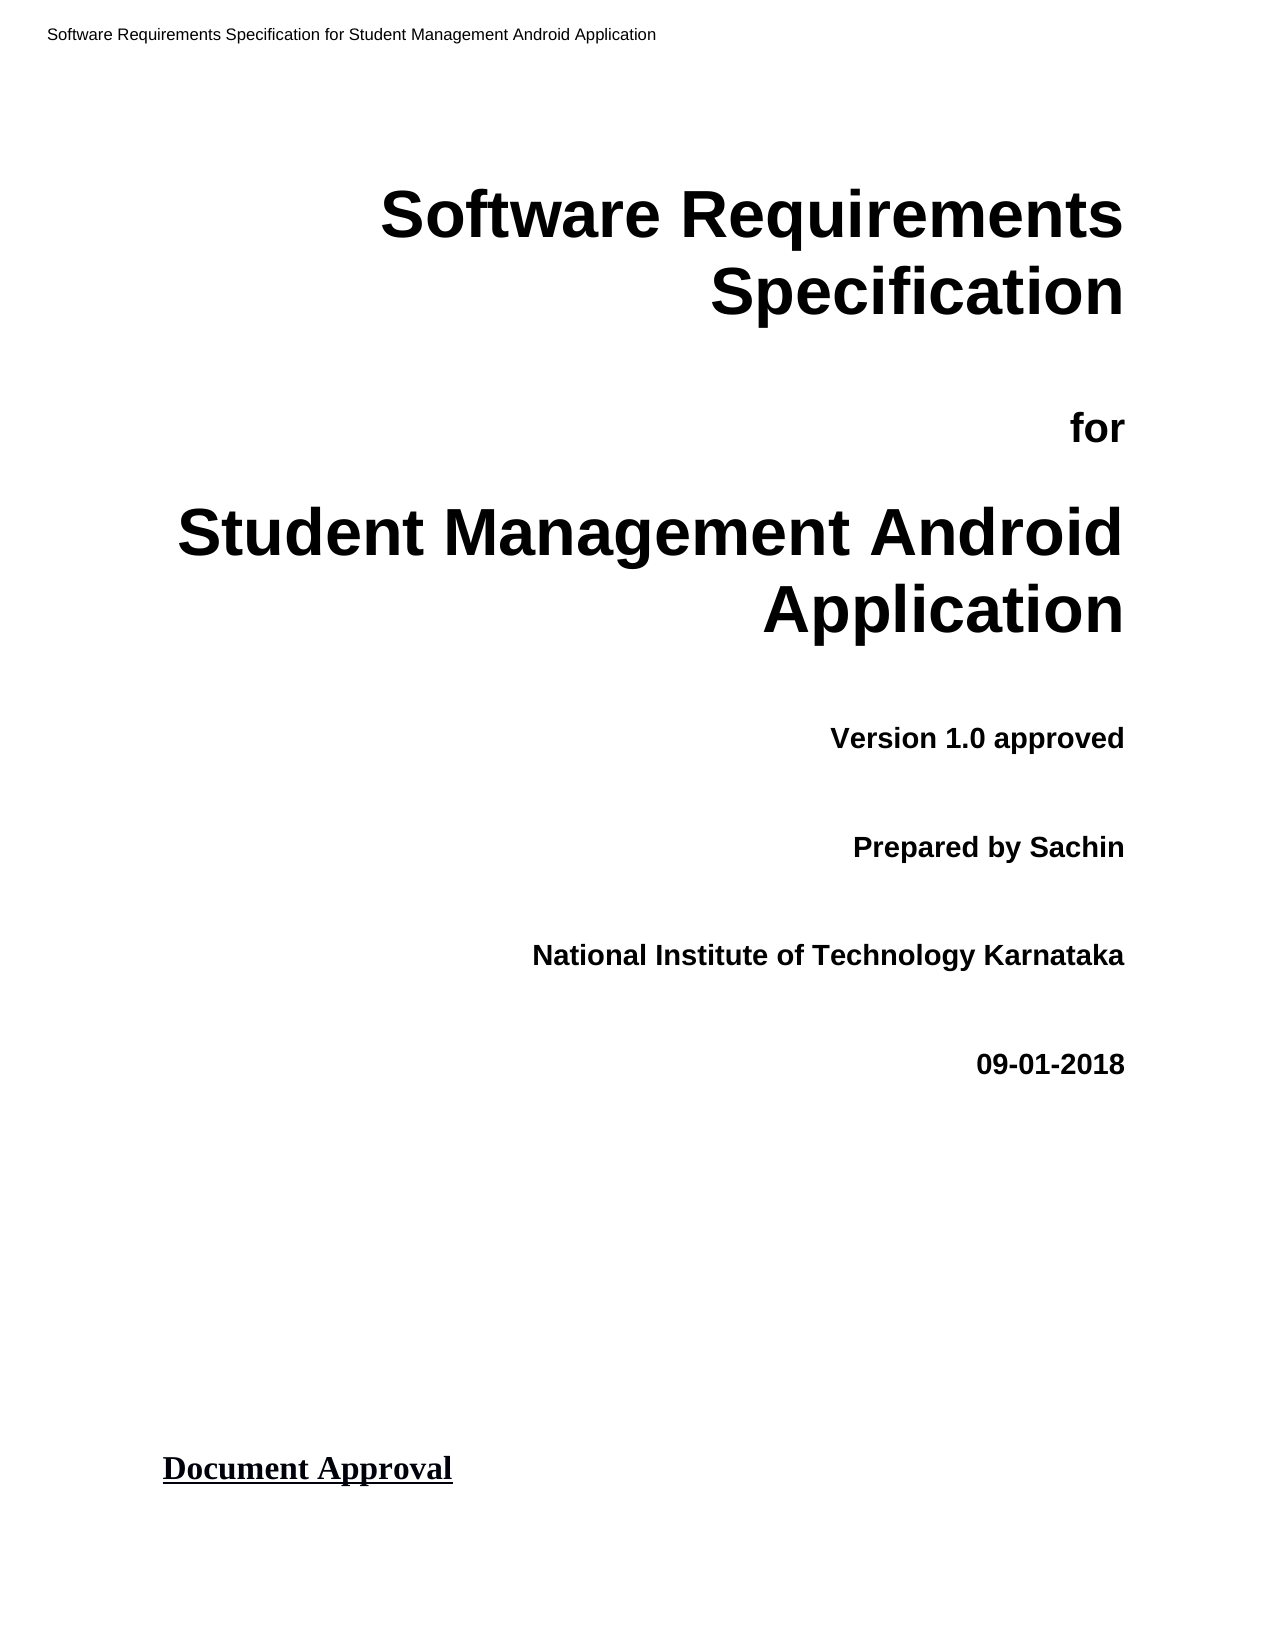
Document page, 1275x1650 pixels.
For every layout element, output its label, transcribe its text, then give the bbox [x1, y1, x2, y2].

subtitle Document Approval [162, 1448, 1125, 1487]
title for [150, 403, 1125, 451]
text Version 1.0 approved [150, 721, 1125, 755]
title Software Requirements Specification [150, 175, 1125, 328]
text National Institute of Technology Karnataka [150, 938, 1125, 972]
title Student Management Android Application [150, 493, 1125, 646]
text 09-01-2018 [150, 1047, 1125, 1080]
text Prepared by Sachin [150, 830, 1125, 863]
